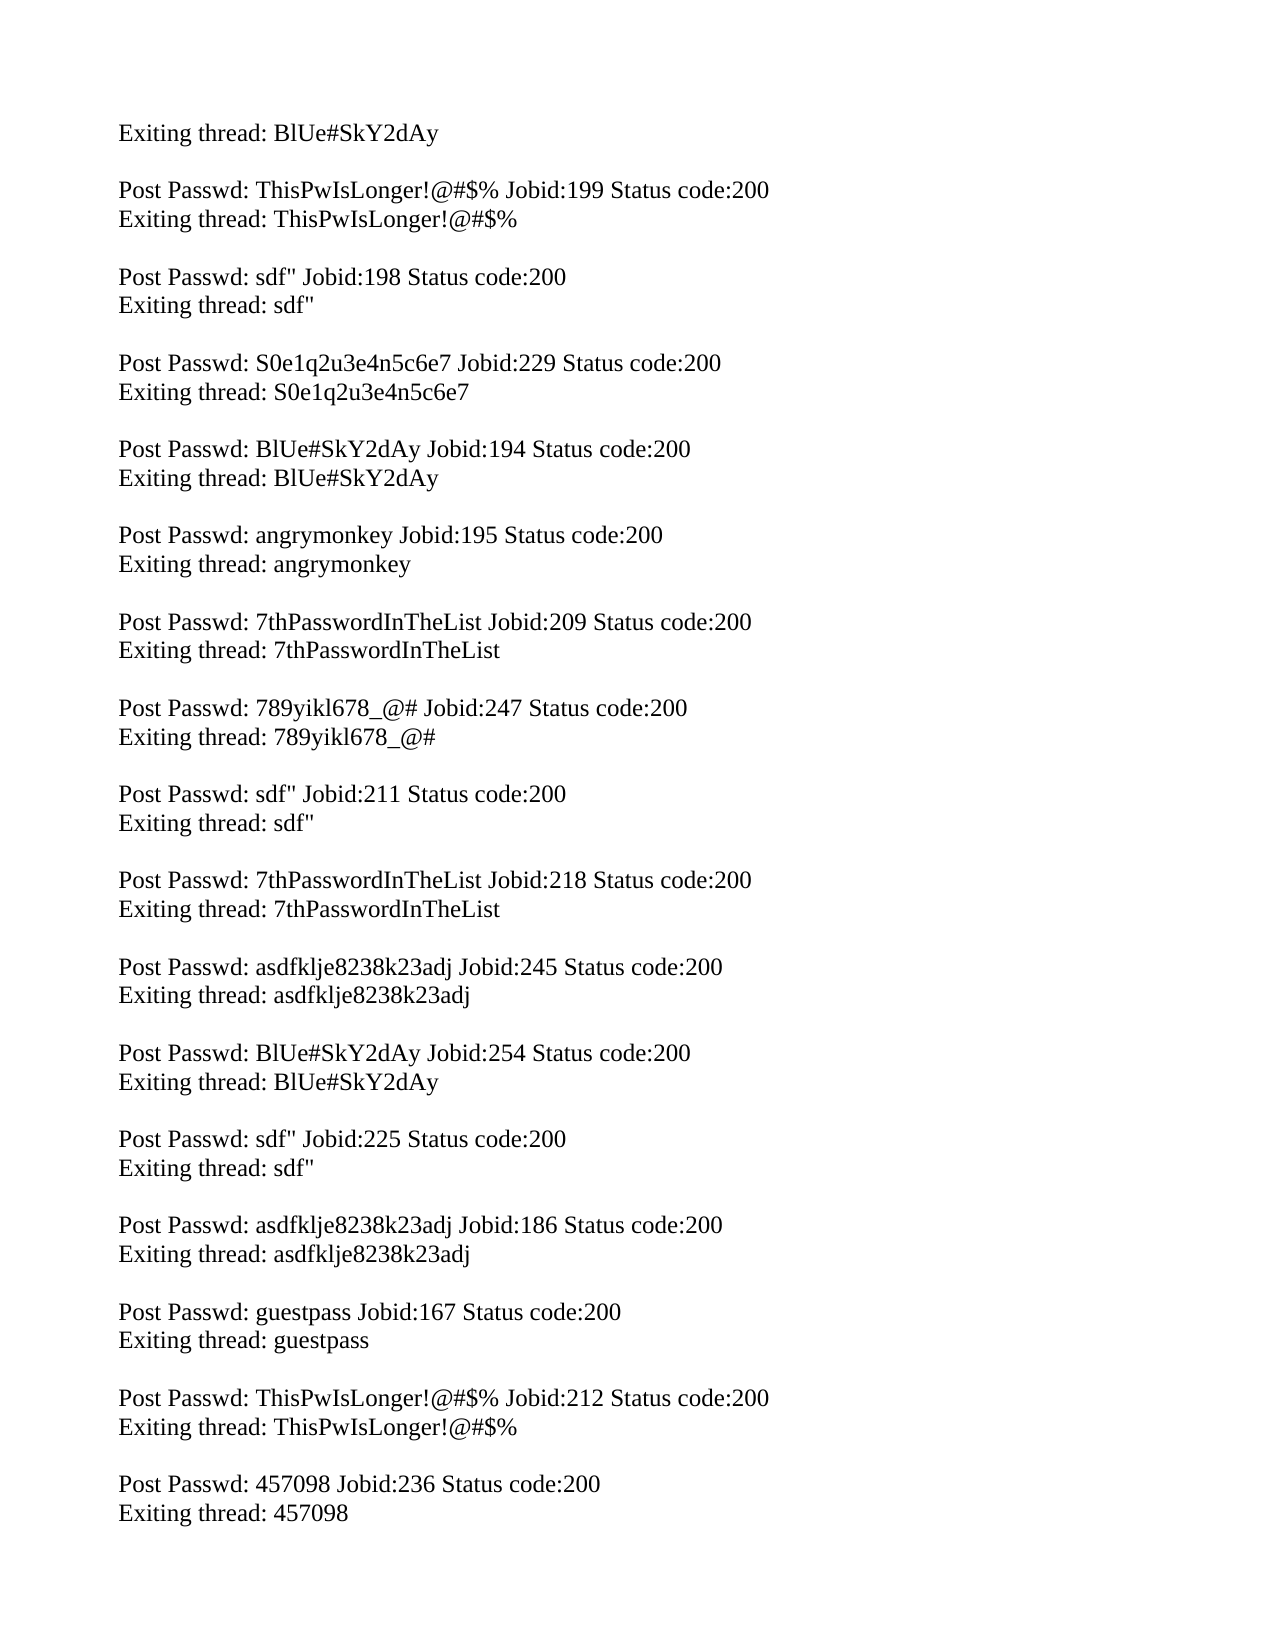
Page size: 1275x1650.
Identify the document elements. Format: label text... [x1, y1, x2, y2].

text Exiting thread: asdfklje8238k23adj [118, 1239, 1157, 1268]
text Exiting thread: guestpass [118, 1326, 1157, 1354]
text Post Passwd: guestpass Jobid:167 Status code:200 [118, 1297, 1157, 1326]
text Post Passwd: ThisPwIsLonger!@#$% Jobid:212 Status code:200 [118, 1383, 1157, 1412]
text Exiting thread: 789yikl678_@# [118, 722, 1157, 751]
text Exiting thread: angrymonkey [118, 549, 1157, 578]
text Exiting thread: BlUe#SkY2dAy [118, 1067, 1157, 1096]
text Post Passwd: 7thPasswordInTheList Jobid:209 Status code:200 [118, 607, 1157, 636]
text Exiting thread: BlUe#SkY2dAy [118, 118, 1157, 147]
text Post Passwd: ThisPwIsLonger!@#$% Jobid:199 Status code:200 [118, 176, 1157, 204]
text Exiting thread: ThisPwIsLonger!@#$% [118, 1412, 1157, 1441]
text Post Passwd: angrymonkey Jobid:195 Status code:200 [118, 521, 1157, 549]
text Post Passwd: 789yikl678_@# Jobid:247 Status code:200 [118, 693, 1157, 722]
text Exiting thread: 7thPasswordInTheList [118, 636, 1157, 664]
text Exiting thread: 7thPasswordInTheList [118, 894, 1157, 923]
text Exiting thread: sdf" [118, 291, 1157, 319]
text Exiting thread: S0e1q2u3e4n5c6e7 [118, 377, 1157, 406]
text Post Passwd: sdf" Jobid:211 Status code:200 [118, 779, 1157, 808]
text Exiting thread: ThisPwIsLonger!@#$% [118, 204, 1157, 233]
text Post Passwd: BlUe#SkY2dAy Jobid:254 Status code:200 [118, 1038, 1157, 1067]
text Post Passwd: BlUe#SkY2dAy Jobid:194 Status code:200 [118, 434, 1157, 463]
text Exiting thread: BlUe#SkY2dAy [118, 463, 1157, 492]
text Exiting thread: 457098 [118, 1498, 1157, 1527]
text Post Passwd: sdf" Jobid:225 Status code:200 [118, 1124, 1157, 1153]
text Exiting thread: sdf" [118, 1153, 1157, 1182]
text Post Passwd: asdfklje8238k23adj Jobid:245 Status code:200 [118, 952, 1157, 981]
text Post Passwd: 457098 Jobid:236 Status code:200 [118, 1469, 1157, 1498]
text Post Passwd: S0e1q2u3e4n5c6e7 Jobid:229 Status code:200 [118, 348, 1157, 377]
text Post Passwd: sdf" Jobid:198 Status code:200 [118, 262, 1157, 291]
text Exiting thread: sdf" [118, 808, 1157, 837]
text Post Passwd: 7thPasswordInTheList Jobid:218 Status code:200 [118, 866, 1157, 894]
text Exiting thread: asdfklje8238k23adj [118, 981, 1157, 1009]
text Post Passwd: asdfklje8238k23adj Jobid:186 Status code:200 [118, 1211, 1157, 1239]
